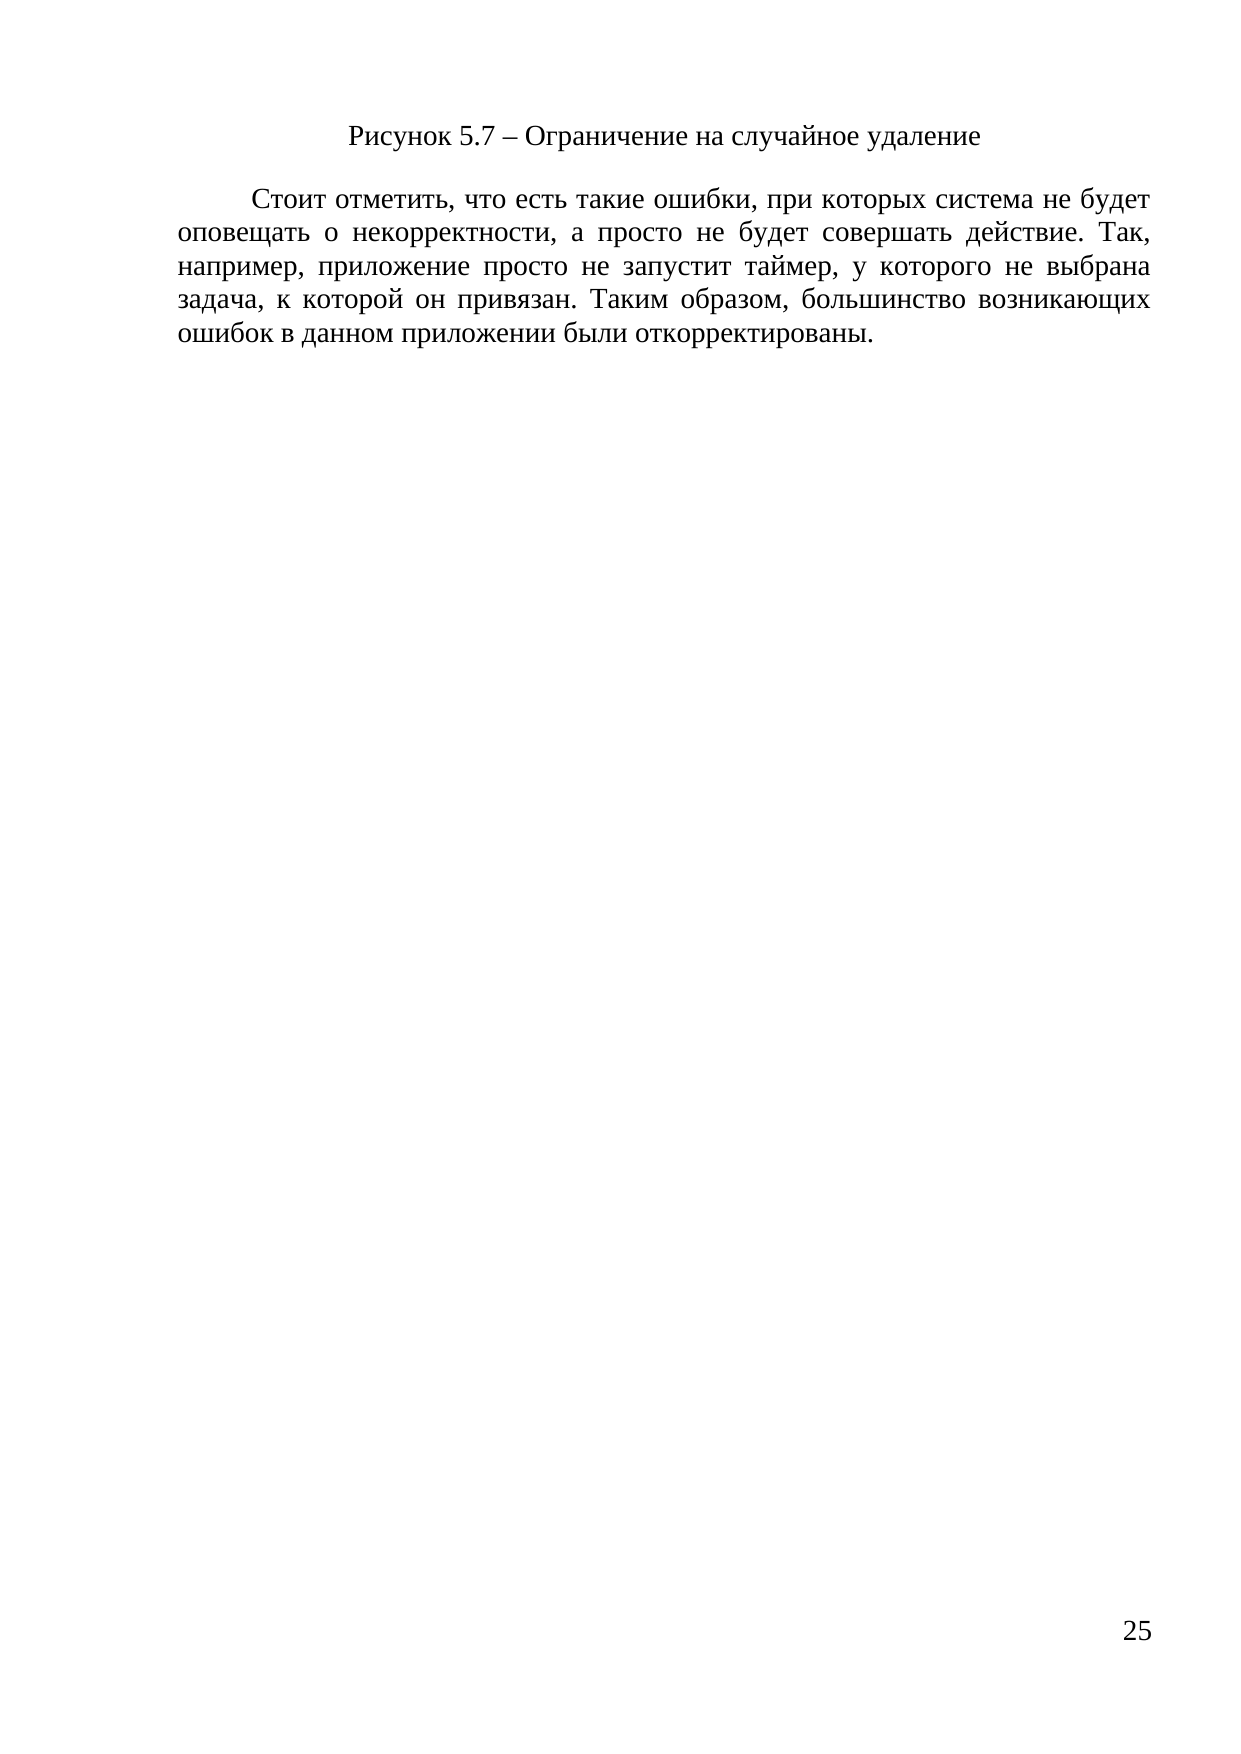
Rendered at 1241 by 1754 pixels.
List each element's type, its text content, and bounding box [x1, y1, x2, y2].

text Стоит отметить, что есть такие ошибки, при которых система не будет оповещать о некорректности, а просто не будет совершать действие. Так, например, приложение просто не запустит таймер, у которого не выбрана задача, к которой он привязан. Таким образом, большинство возникающих ошибок в данном приложении были откорректированы. [177, 181, 1152, 348]
text Рисунок 5.7 – Ограничение на случайное удаление [177, 118, 1152, 152]
